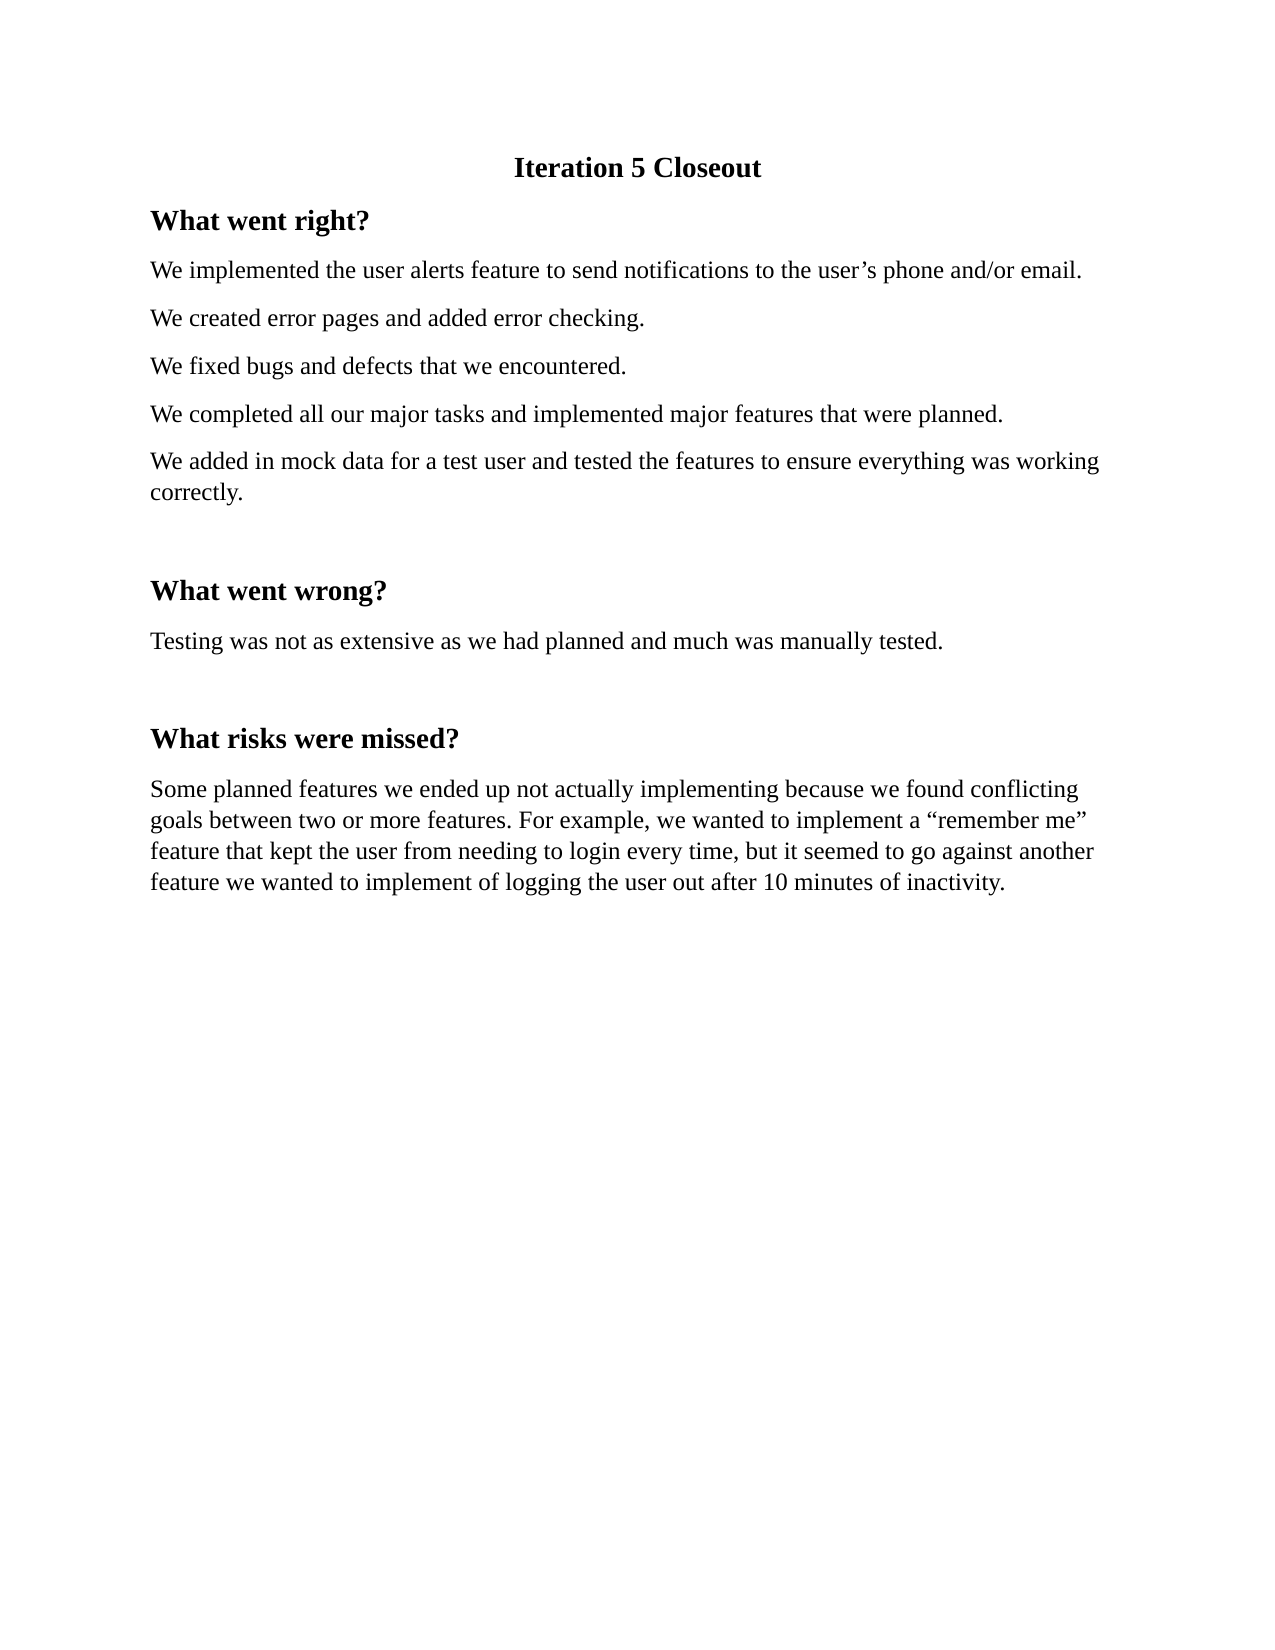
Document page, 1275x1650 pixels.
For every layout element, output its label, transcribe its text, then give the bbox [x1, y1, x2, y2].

text What went wrong? [150, 573, 1125, 606]
text Iteration 5 Closeout [150, 150, 1125, 183]
text We added in mock data for a test user and tested the features to ensure everything was working correctly. [150, 446, 1125, 506]
text Testing was not as extensive as we had planned and much was manually tested. [150, 626, 1125, 654]
text What went right? [150, 203, 1125, 236]
text We implemented the user alerts feature to send notifications to the user’s phone and/or email. [150, 256, 1125, 284]
text Some planned features we ended up not actually implementing because we found conflicting goals between two or more features. For example, we wanted to implement a “remember me” feature that kept the user from needing to login every time, but it seemed to go against another feature we wanted to implement of logging the user out after 10 minutes of inactivity. [150, 774, 1125, 896]
text We fixed bugs and defects that we encountered. [150, 351, 1125, 380]
text We created error pages and added error checking. [150, 303, 1125, 332]
text What risks were missed? [150, 721, 1125, 755]
text We completed all our major tasks and implemented major features that were planned. [150, 399, 1125, 427]
